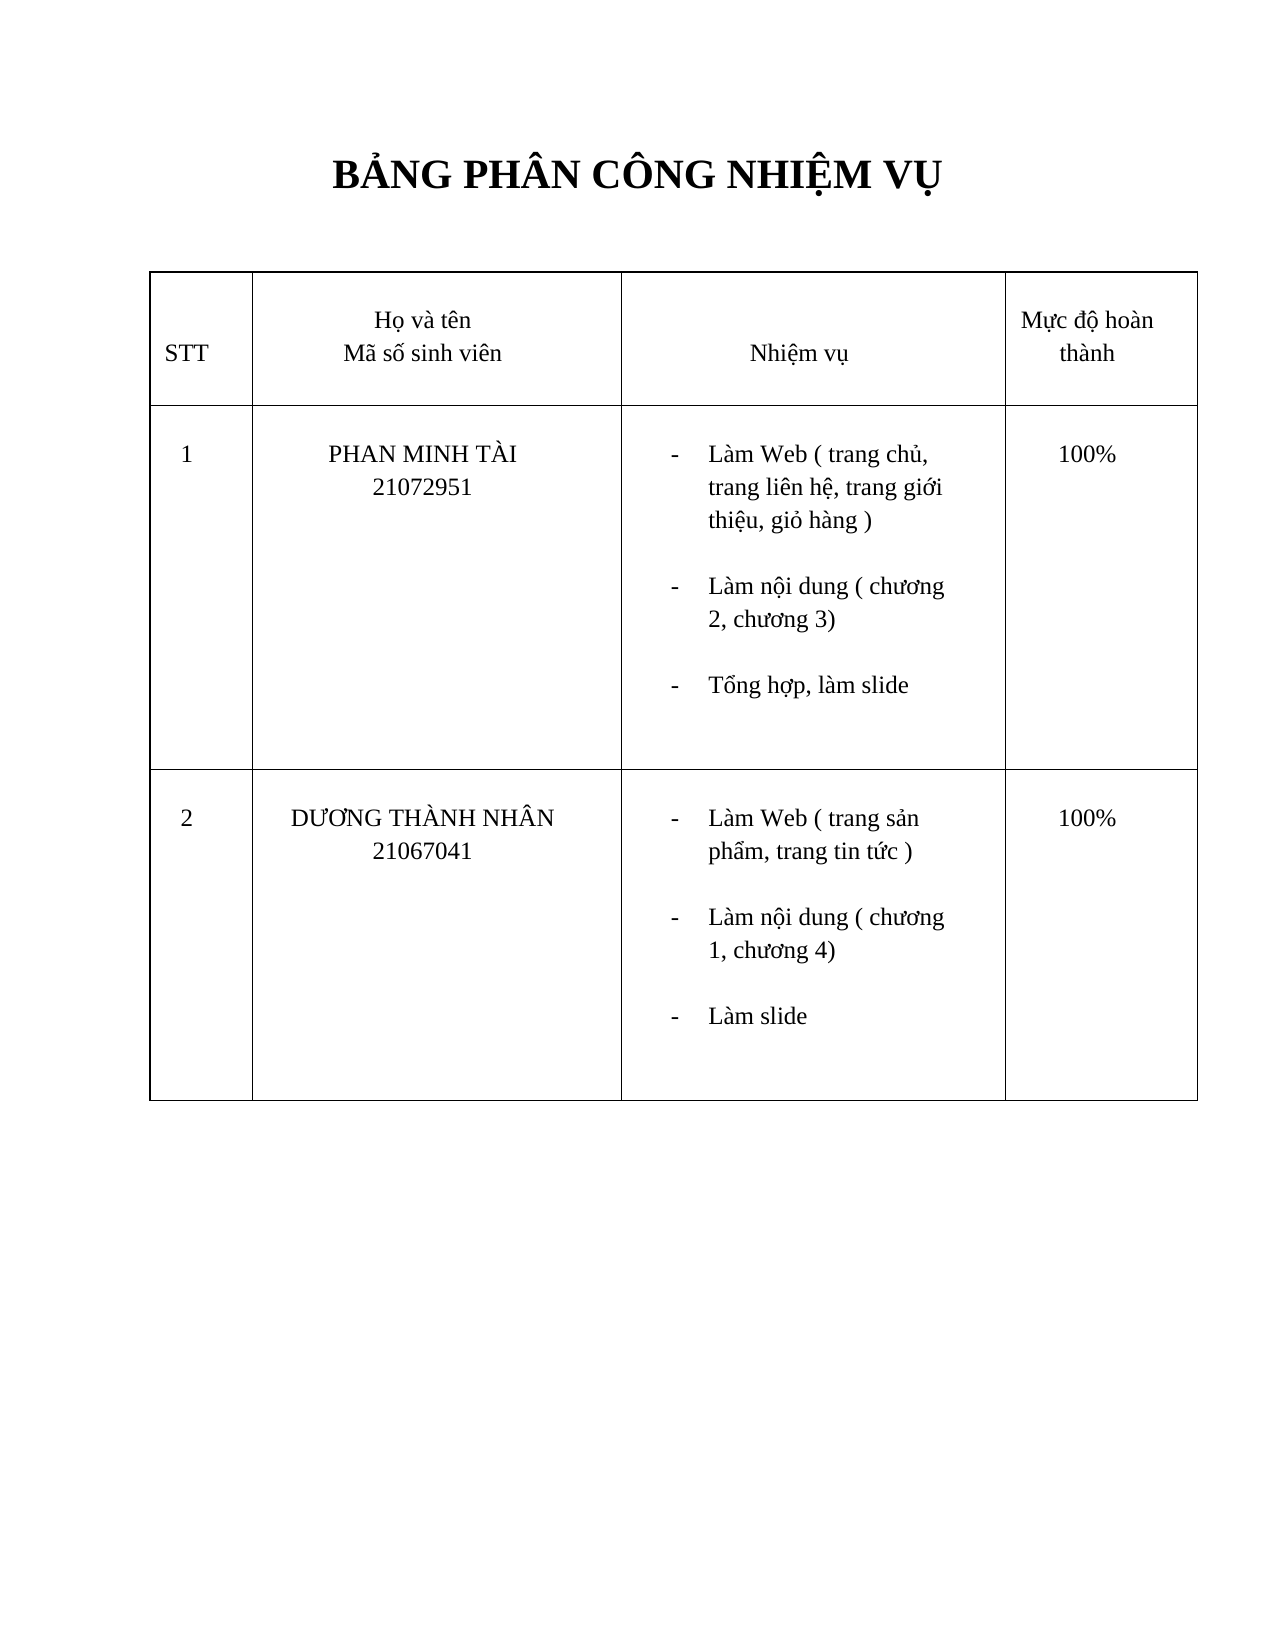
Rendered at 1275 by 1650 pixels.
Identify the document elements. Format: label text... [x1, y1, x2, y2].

table_header STT [151, 273, 252, 404]
table_cell 2 [151, 770, 252, 1100]
text BẢNG PHÂN CÔNG NHIỆM VỤ [150, 150, 1125, 198]
table_cell Làm Web ( trang chủ, trang liên hệ, trang giới thiệu, giỏ hàng ) Làm nội dung ( chương 2, chương 3) Tổng hợp, làm slide [622, 406, 1005, 769]
table_header Mực độ hoàn thành [1006, 273, 1197, 404]
table_cell Làm Web ( trang sản phẩm, trang tin tức ) Làm nội dung ( chương 1, chương 4) Làm slide [622, 770, 1005, 1100]
table_cell PHAN MINH TÀI 21072951 [253, 406, 621, 769]
table_cell DƯƠNG THÀNH NHÂN 21067041 [253, 770, 621, 1100]
table_header Nhiệm vụ [622, 273, 1005, 404]
table_cell 100% [1006, 406, 1197, 769]
table_cell 100% [1006, 770, 1197, 1100]
table_cell 1 [151, 406, 252, 769]
table_header Họ và tên Mã số sinh viên [253, 273, 621, 404]
